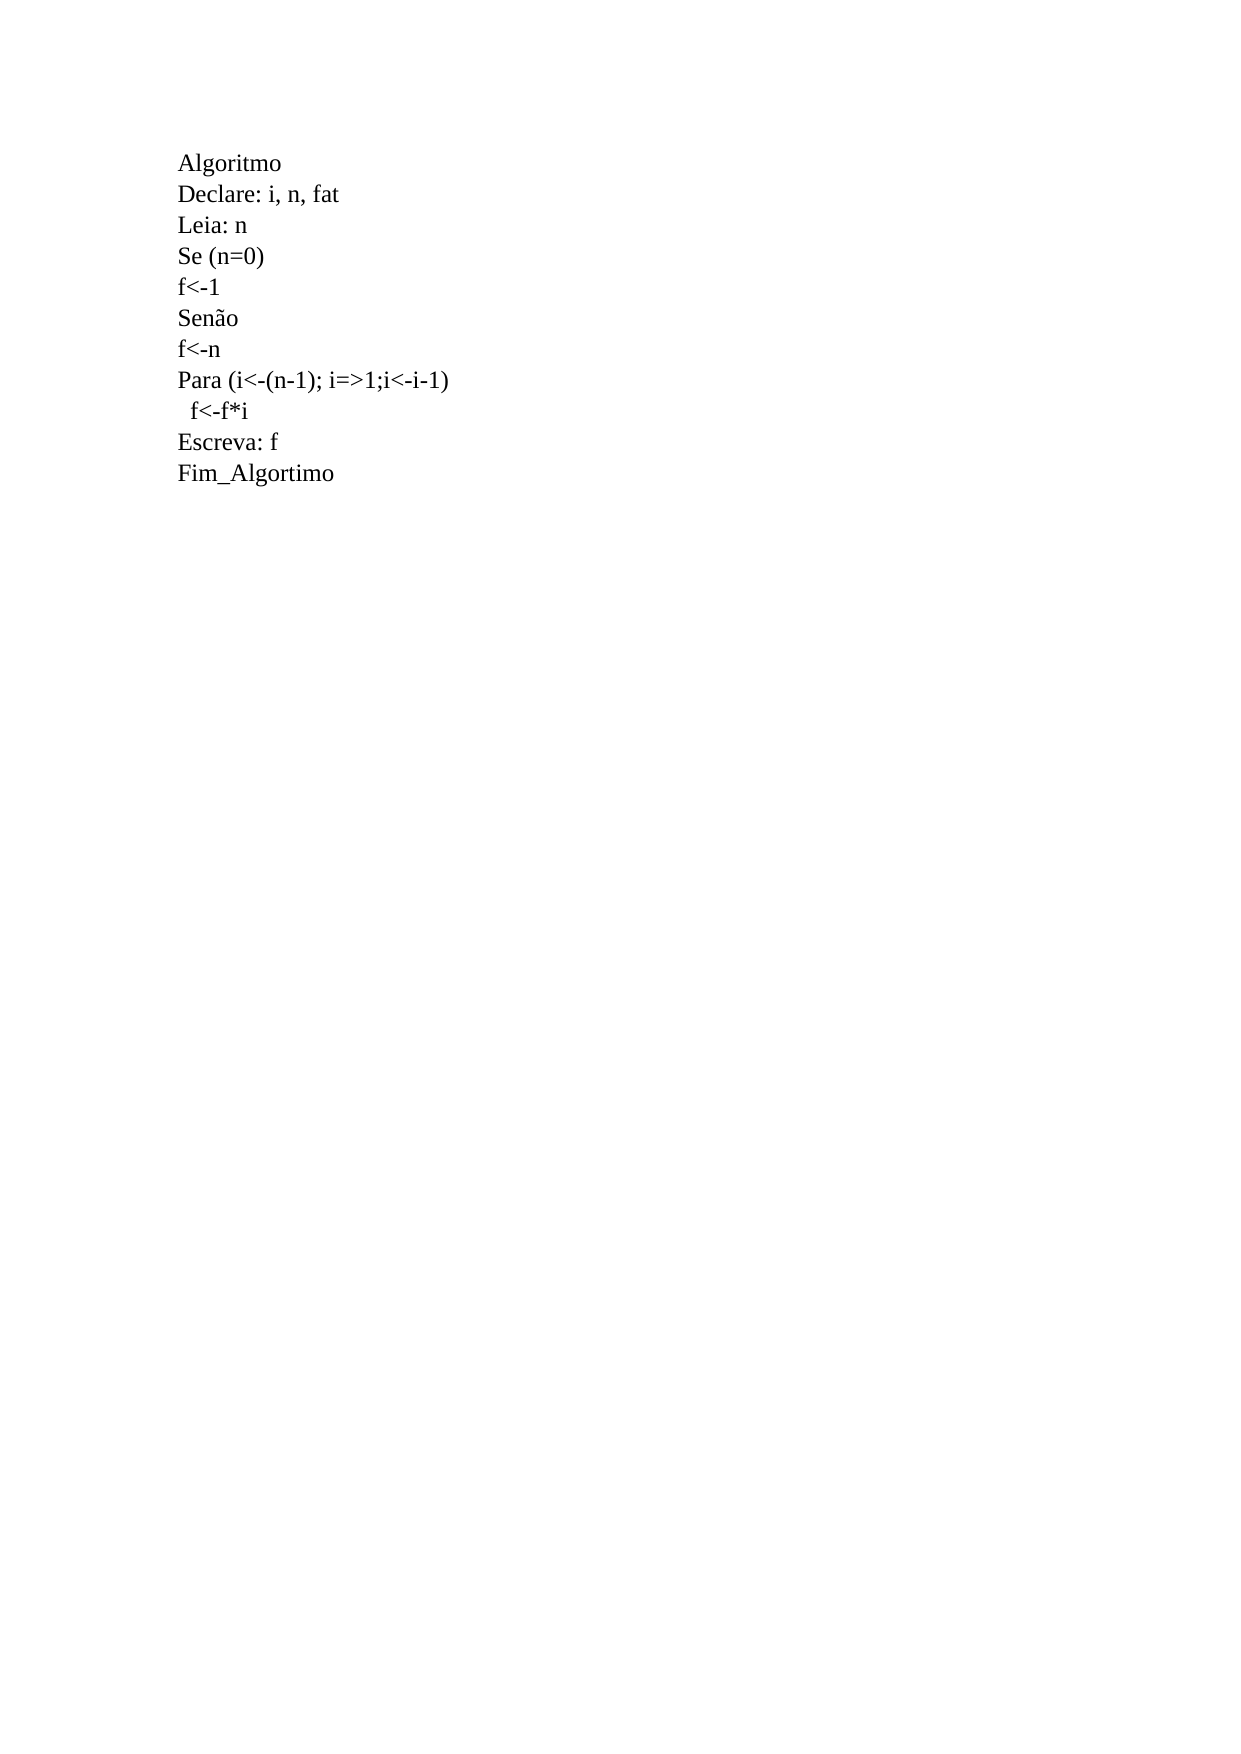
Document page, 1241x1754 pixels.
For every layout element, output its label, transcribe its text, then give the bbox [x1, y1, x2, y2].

text Algoritmo Declare: i, n, fat Leia: n Se (n=0) f<-1 Senão f<-n Para (i<-(n-1); i=>1;i<-i-1) f<-f*i Escreva: f Fim_Algortimo [177, 148, 1063, 487]
